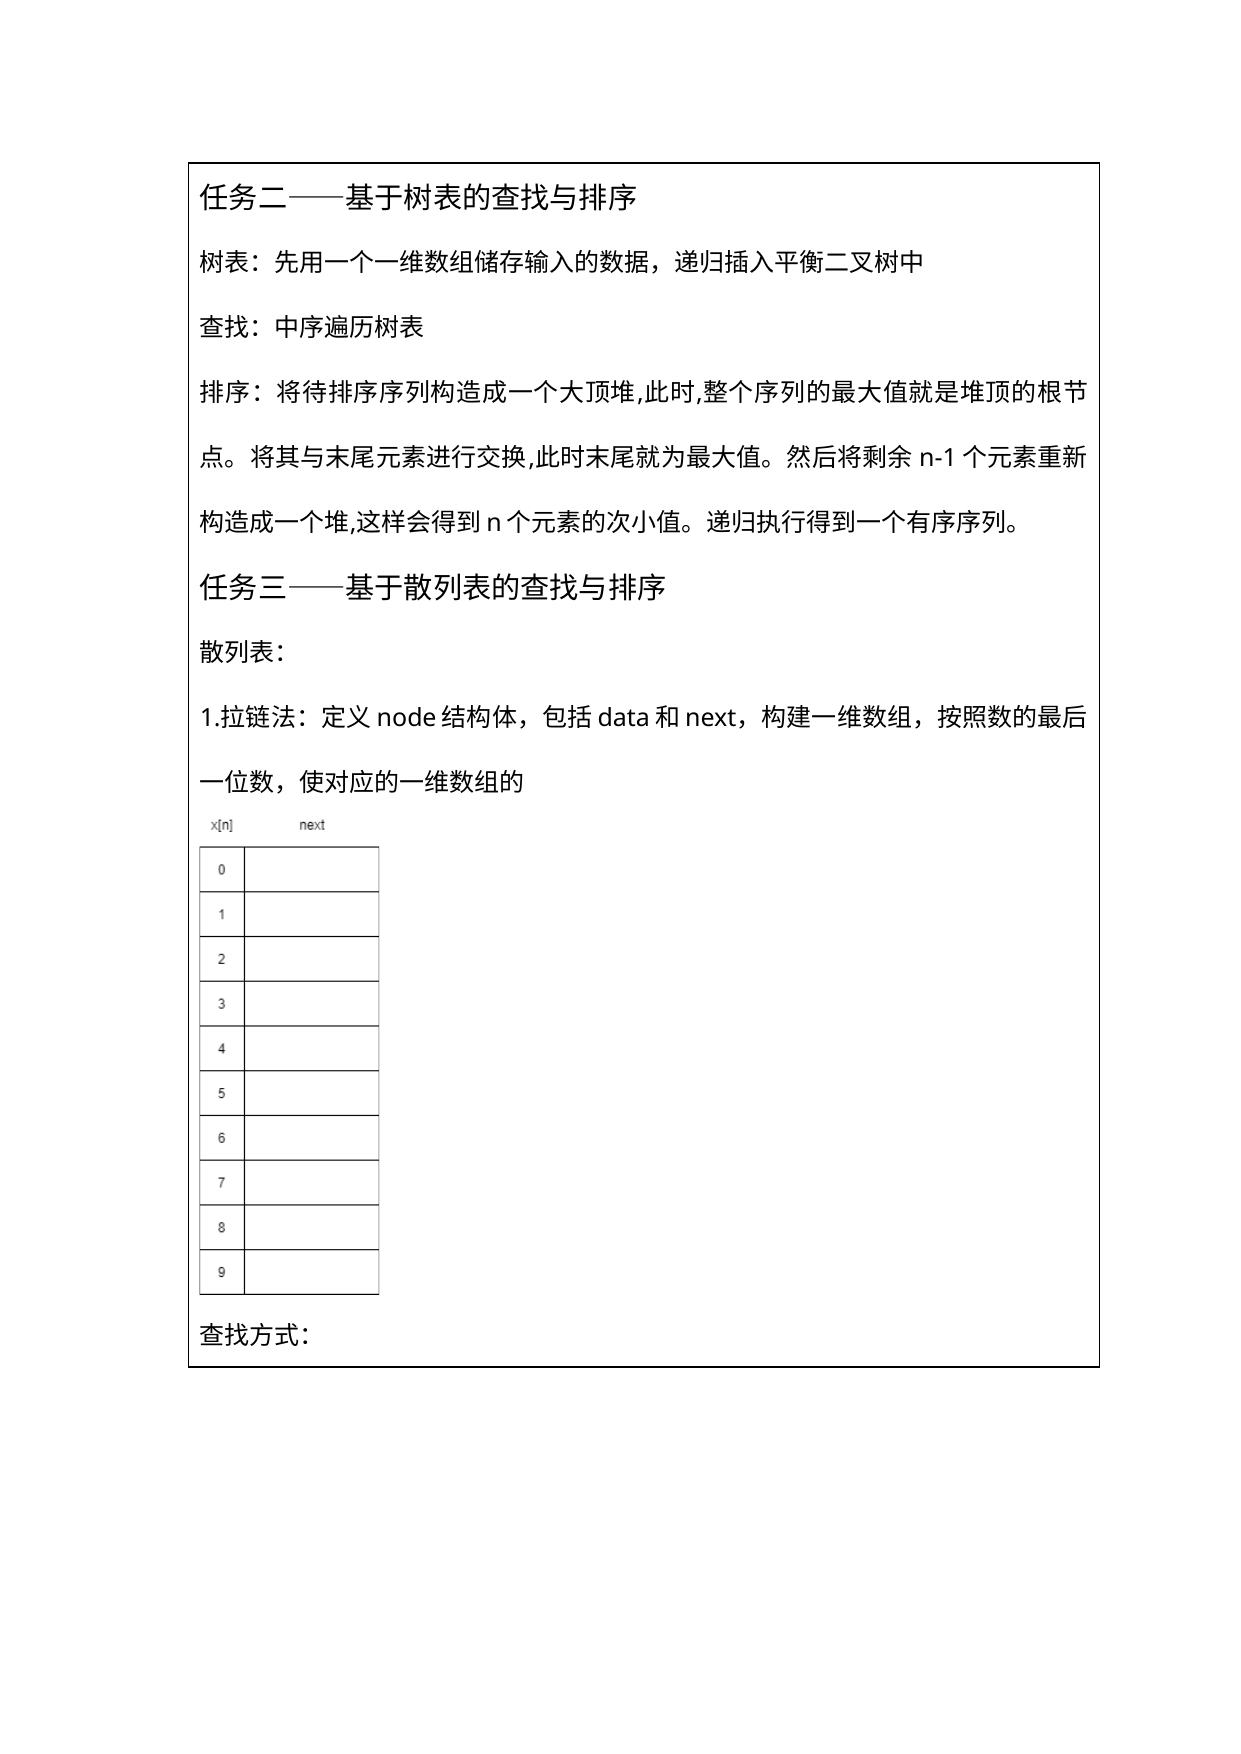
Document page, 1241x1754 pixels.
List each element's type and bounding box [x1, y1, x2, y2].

picture [199, 813, 380, 1295]
table_cell [189, 164, 1099, 1366]
